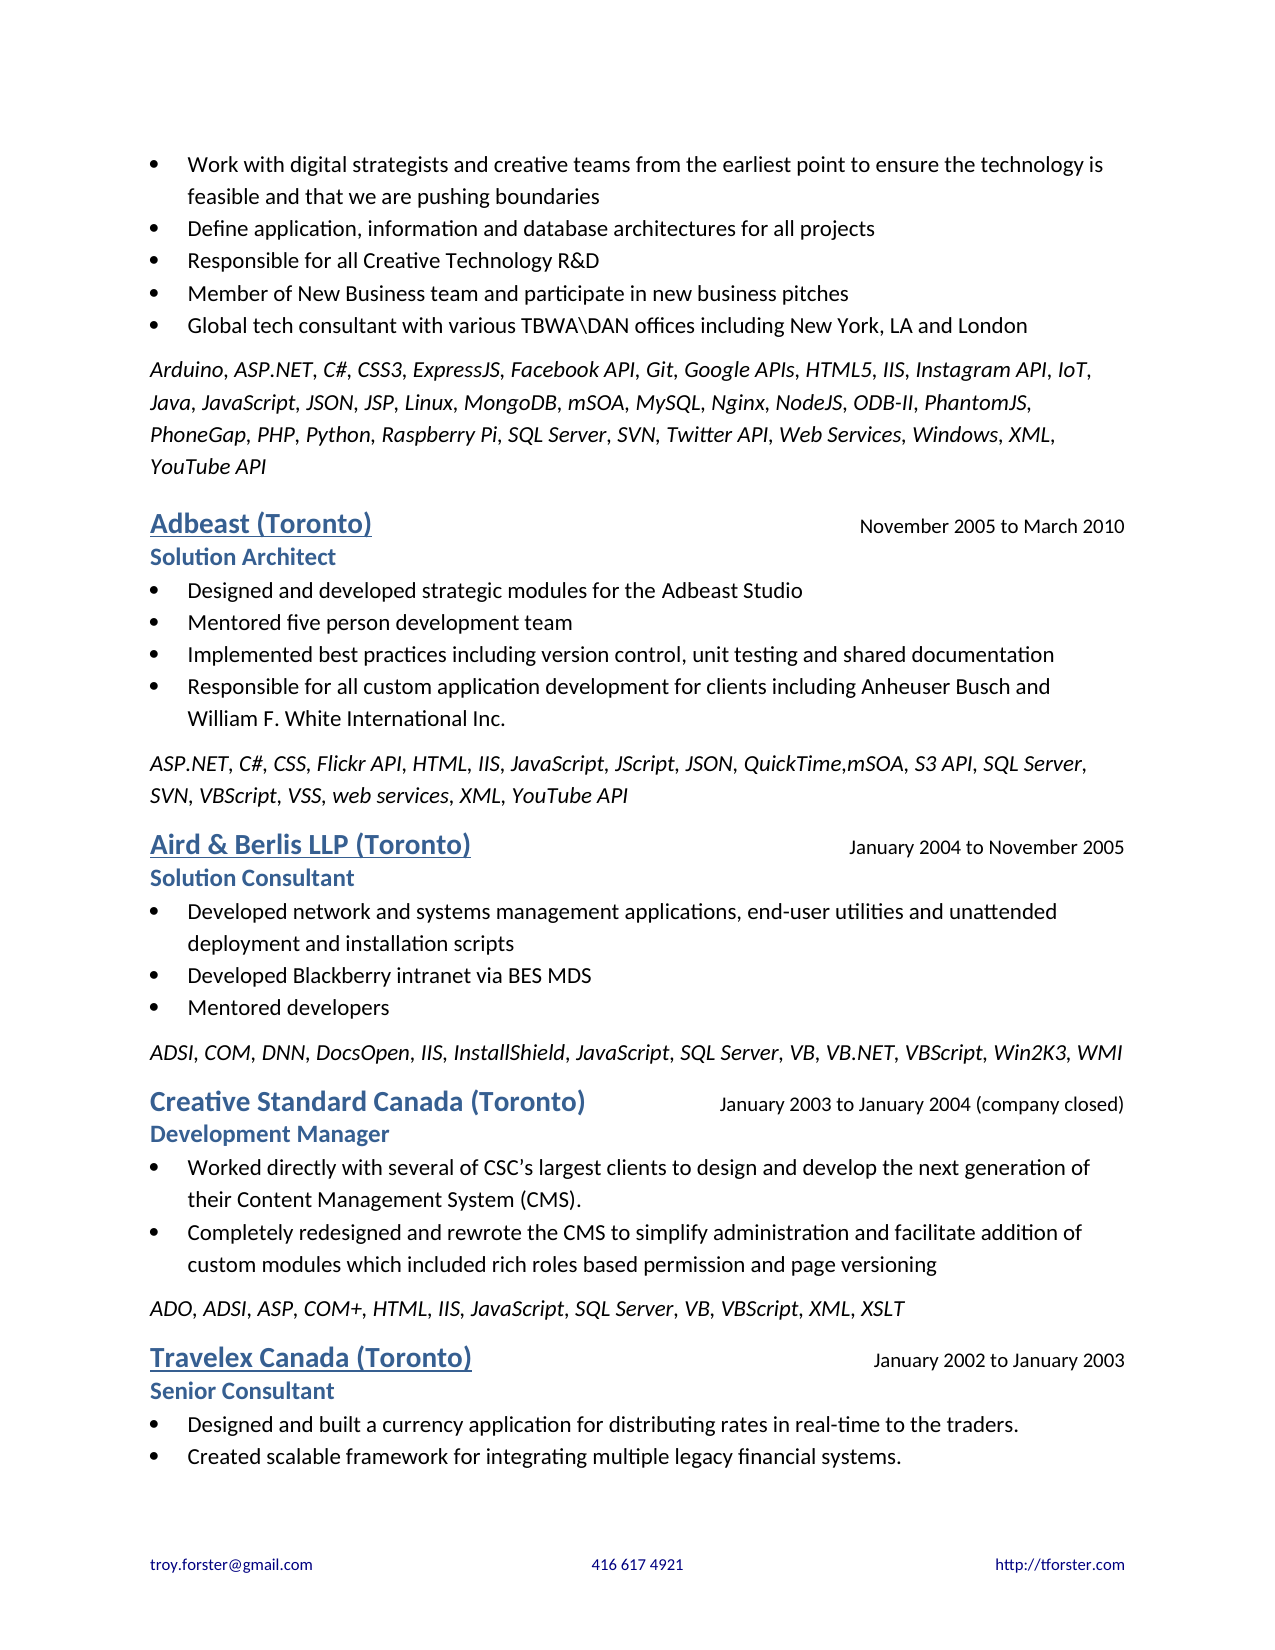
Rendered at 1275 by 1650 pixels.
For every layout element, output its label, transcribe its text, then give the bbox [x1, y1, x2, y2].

text ASP.NET, C#, CSS, Flickr API, HTML, IIS, JavaScript, JScript, JSON, QuickTime,mSOA, S3 API, SQL Server, SVN, VBScript, VSS, web services, XML, YouTube API [150, 749, 1125, 809]
subtitle Development Manager [150, 1118, 1125, 1149]
subtitle Adbeast (Toronto) November 2005 to March 2010 [150, 505, 1125, 541]
list Created scalable framework for integrating multiple legacy financial systems. [150, 1442, 1125, 1470]
list Responsible for all custom application development for clients including Anheuser Busch and William F. White International Inc. [150, 672, 1125, 733]
list Developed network and systems management applications, end-user utilities and unattended deployment and installation scripts [150, 897, 1125, 957]
list Designed and built a currency application for distributing rates in real-time to the traders. [150, 1410, 1125, 1438]
list Mentored five person development team [150, 608, 1125, 636]
list Member of New Business team and participate in new business pitches [150, 279, 1125, 307]
subtitle Aird & Berlis LLP (Toronto) January 2004 to November 2005 [150, 826, 1125, 862]
list Define application, information and database architectures for all projects [150, 214, 1125, 242]
list Developed Blackberry intranet via BES MDS [150, 961, 1125, 989]
text ADO, ADSI, ASP, COM+, HTML, IIS, JavaScript, SQL Server, VB, VBScript, XML, XSLT [150, 1294, 1125, 1323]
list Mentored developers [150, 993, 1125, 1021]
subtitle Solution Architect [150, 541, 1125, 571]
subtitle Senior Consultant [150, 1375, 1125, 1405]
list Work with digital strategists and creative teams from the earliest point to ensure the technology is feasible and that we are pushing boundaries [150, 150, 1125, 210]
subtitle Solution Consultant [150, 862, 1125, 892]
list Global tech consultant with various TBWA\DAN offices including New York, LA and London [150, 311, 1125, 339]
list Responsible for all Creative Technology R&D [150, 247, 1125, 274]
list Designed and developed strategic modules for the Adbeast Studio [150, 576, 1125, 604]
subtitle Travelex Canada (Toronto) January 2002 to January 2003 [150, 1339, 1125, 1375]
list Worked directly with several of CSC’s largest clients to design and develop the next generation of their Content Management System (CMS). [150, 1153, 1125, 1213]
subtitle Creative Standard Canada (Toronto) January 2003 to January 2004 (company closed) [150, 1083, 1125, 1118]
list Completely redesigned and rewrote the CMS to simplify administration and facilitate addition of custom modules which included rich roles based permission and page versioning [150, 1218, 1125, 1278]
list Implemented best practices including version control, unit testing and shared documentation [150, 640, 1125, 668]
text ADSI, COM, DNN, DocsOpen, IIS, InstallShield, JavaScript, SQL Server, VB, VB.NET, VBScript, Win2K3, WMI [150, 1038, 1125, 1066]
